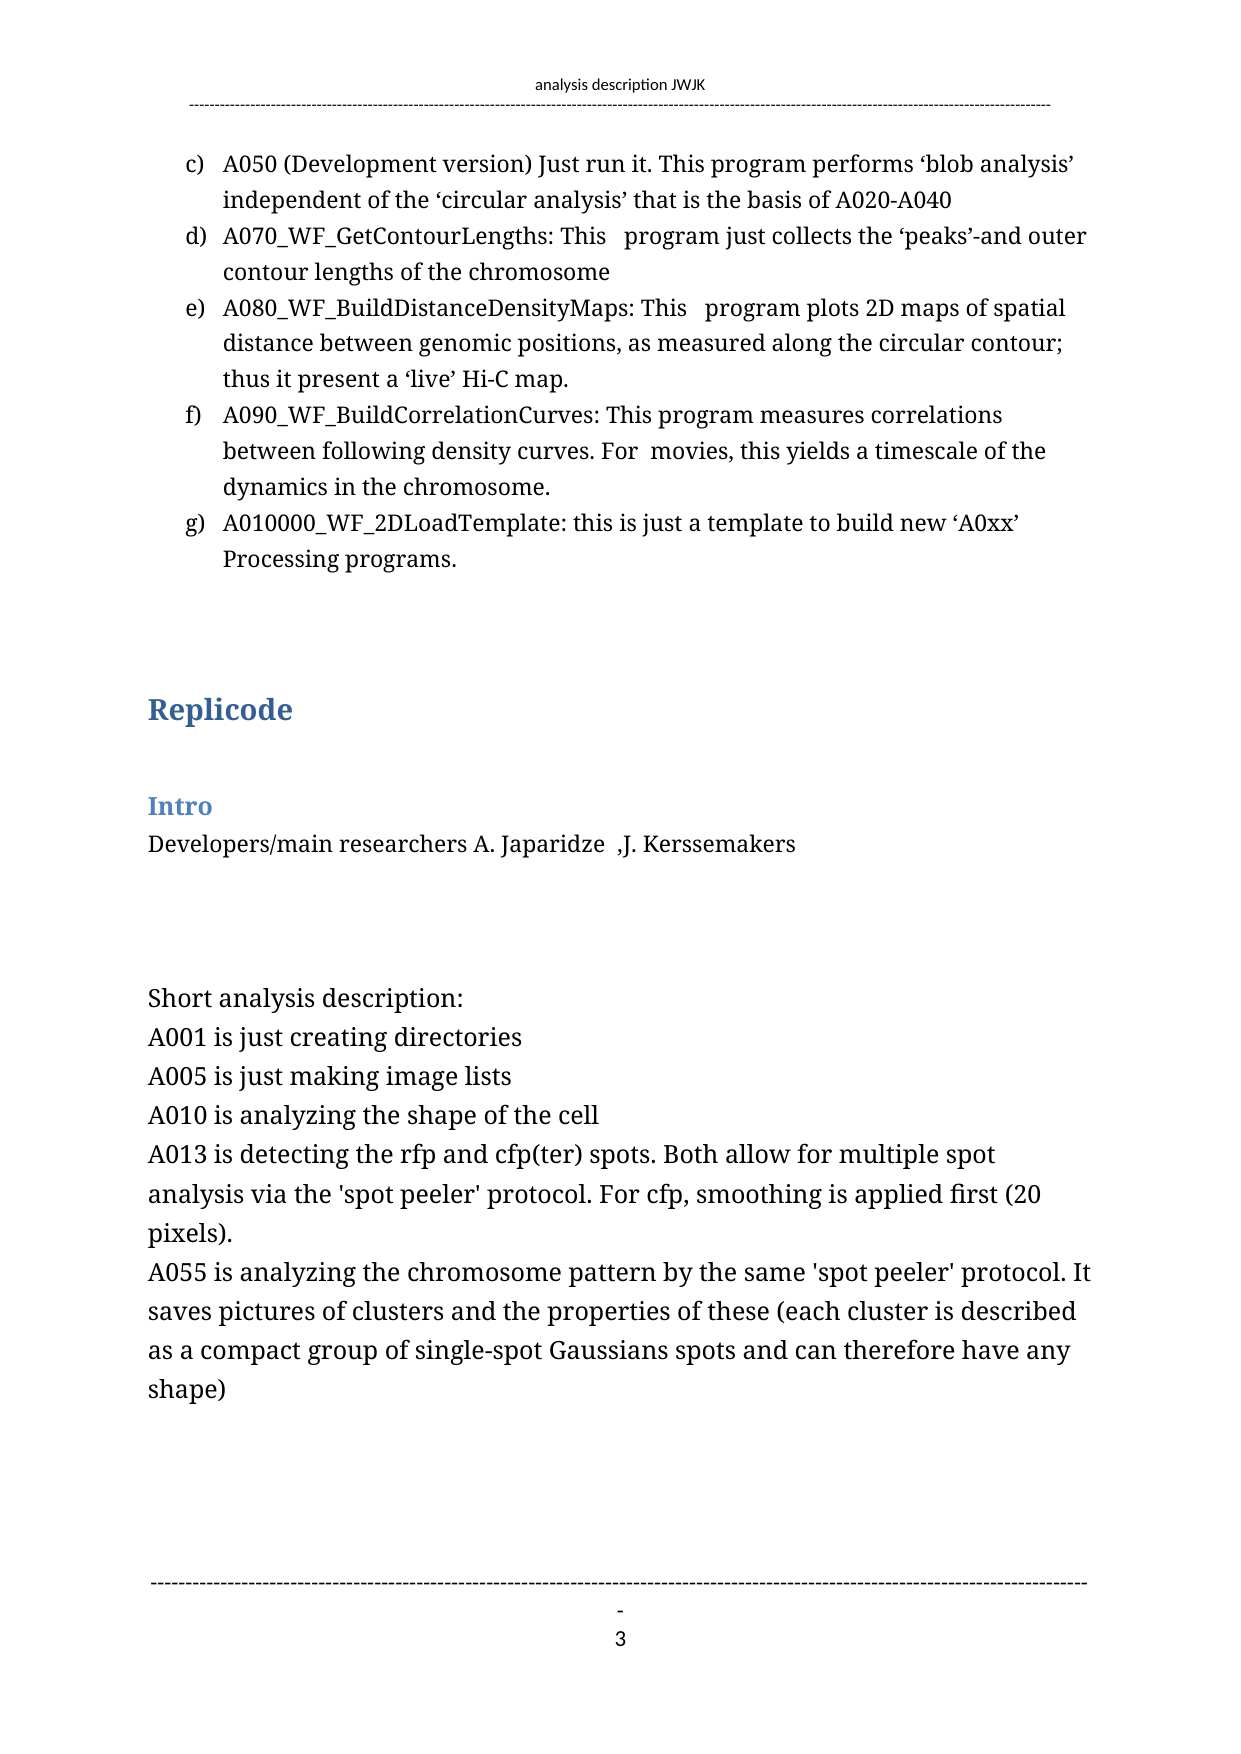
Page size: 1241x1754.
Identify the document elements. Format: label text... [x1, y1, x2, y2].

subtitle Intro [148, 788, 1092, 823]
text A010 is analyzing the shape of the cell [148, 1098, 1092, 1132]
subtitle Replicode [148, 689, 1092, 729]
text A001 is just creating directories [148, 1019, 1092, 1054]
list A090_WF_BuildCorrelationCurves: This program measures correlations between following density curves. For movies, this yields a timescale of the dynamics in the chromosome. [185, 399, 1092, 502]
list A080_WF_BuildDistanceDensityMaps: This program plots 2D maps of spatial distance between genomic positions, as measured along the circular contour; thus it present a ‘live’ Hi-C map. [185, 291, 1092, 394]
list A050 (Development version) Just run it. This program performs ‘blob analysis’ independent of the ‘circular analysis’ that is the basis of A020-A040 [185, 148, 1092, 215]
text A005 is just making image lists [148, 1059, 1092, 1093]
text A013 is detecting the rfp and cfp(ter) spots. Both allow for multiple spot analysis via the 'spot peeler' protocol. For cfp, smoothing is applied first (20 pixels). [148, 1137, 1092, 1249]
list A070_WF_GetContourLengths: This program just collects the ‘peaks’-and outer contour lengths of the chromosome [185, 219, 1092, 287]
text A055 is analyzing the chromosome pattern by the same 'spot peeler' protocol. It saves pictures of clusters and the properties of these (each cluster is described as a compact group of single-spot Gaussians spots and can therefore have any shape) [148, 1254, 1092, 1406]
text Developers/main researchers A. Japaridze ,J. Kerssemakers [148, 828, 1092, 859]
list A010000_WF_2DLoadTemplate: this is just a template to build new ‘A0xx’ Processing programs. [185, 507, 1092, 574]
text Short analysis description: [148, 980, 1092, 1014]
